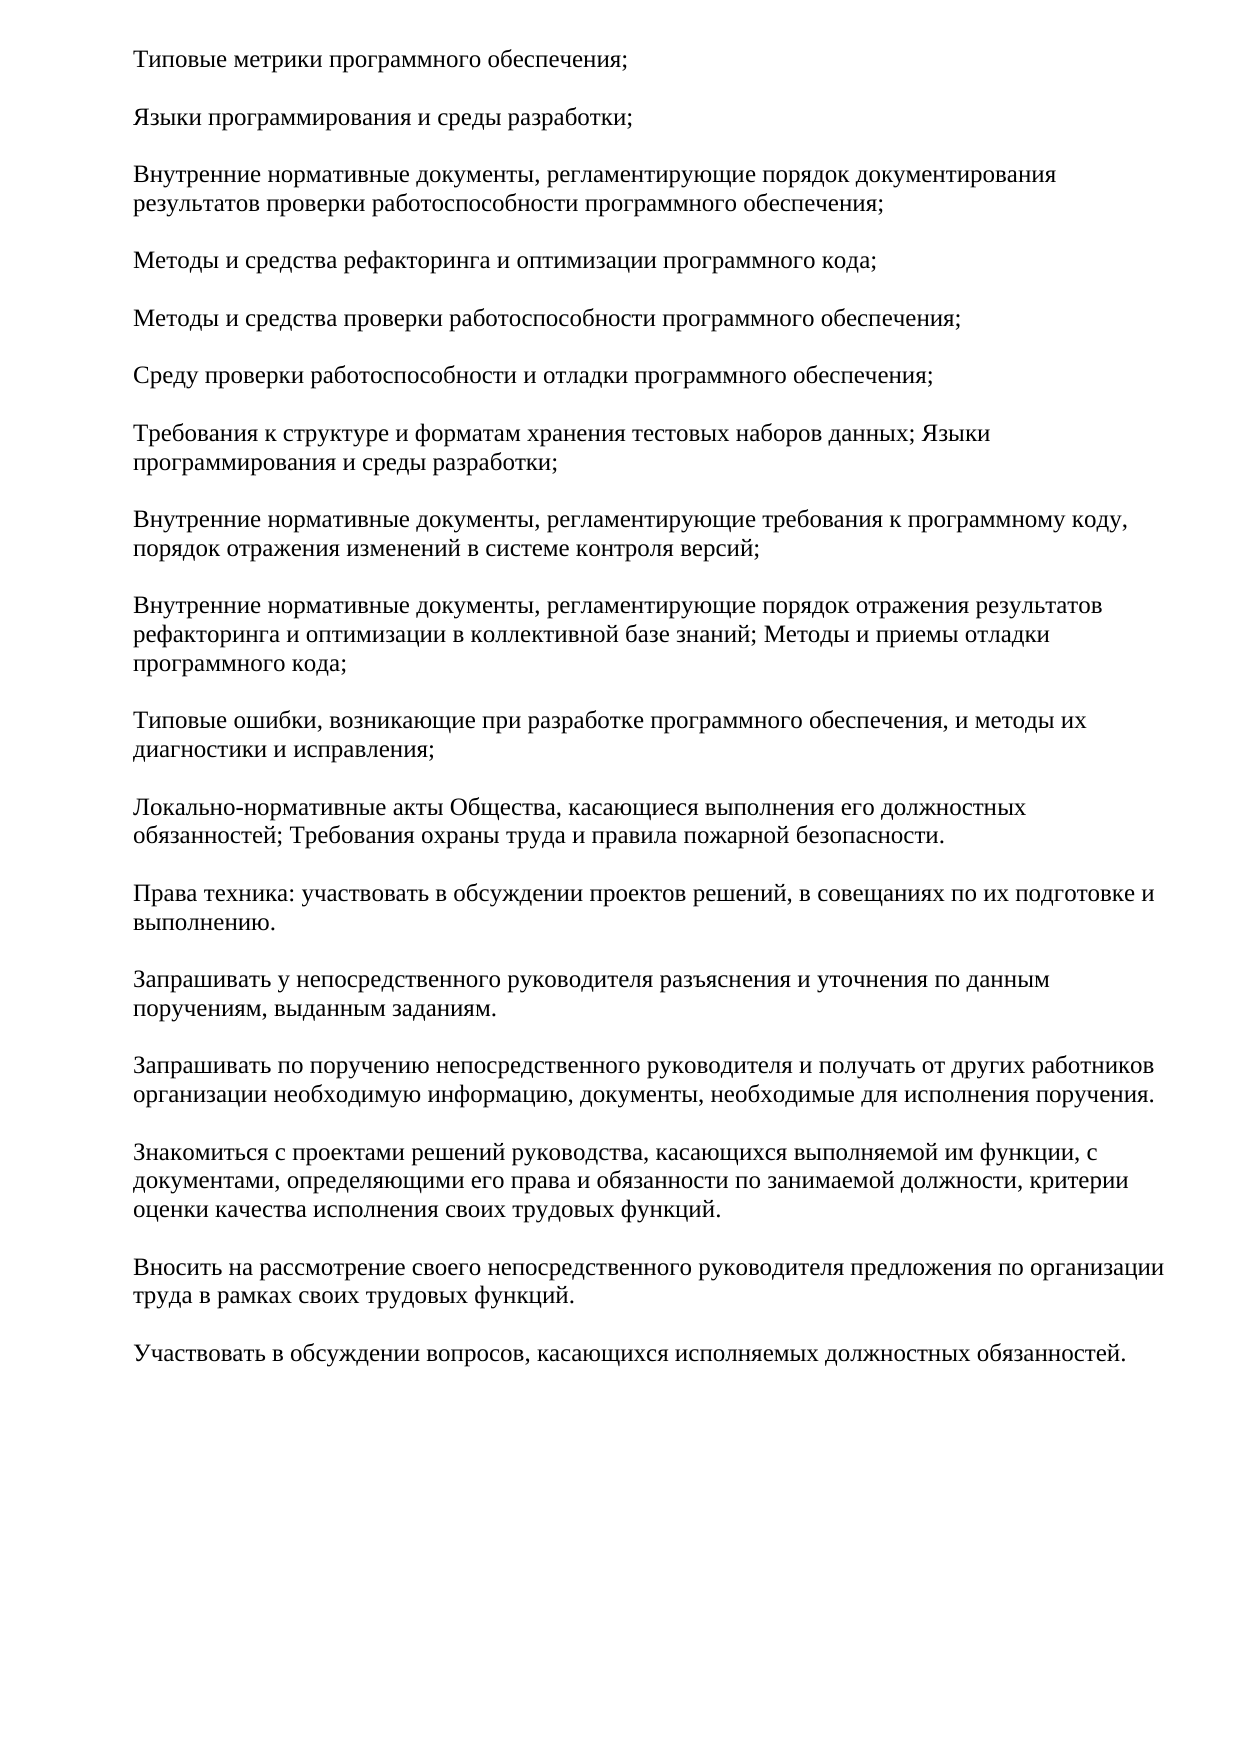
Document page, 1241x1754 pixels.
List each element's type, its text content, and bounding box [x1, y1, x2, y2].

text Права техника: участвовать в обсуждении проектов решений, в совещаниях по их подготовке и выполнению. [133, 878, 1181, 936]
text Методы и средства проверки работоспособности программного обеспечения; [133, 303, 1181, 332]
text Типовые ошибки, возникающие при разработке программного обеспечения, и методы их диагностики и исправления; [133, 706, 1181, 763]
text Вносить на рассмотрение своего непосредственного руководителя предложения по организации труда в рамках своих трудовых функций. [133, 1252, 1181, 1309]
text Методы и средства рефакторинга и оптимизации программного кода; [133, 246, 1181, 274]
text Языки программирования и среды разработки; [133, 102, 1181, 131]
text Внутренние нормативные документы, регламентирующие порядок документирования результатов проверки работоспособности программного обеспечения; [133, 159, 1181, 217]
text Среду проверки работоспособности и отладки программного обеспечения; [133, 361, 1181, 389]
text Требования к структуре и форматам хранения тестовых наборов данных; Языки программирования и среды разработки; [133, 418, 1181, 476]
text Участвовать в обсуждении вопросов, касающихся исполняемых должностных обязанностей. [133, 1338, 1181, 1367]
text Запрашивать по поручению непосредственного руководителя и получать от других работников организации необходимую информацию, документы, необходимые для исполнения поручения. [133, 1051, 1181, 1108]
text Локально-нормативные акты Общества, касающиеся выполнения его должностных обязанностей; Требования охраны труда и правила пожарной безопасности. [133, 792, 1181, 849]
text Типовые метрики программного обеспечения; [133, 44, 1181, 73]
text Внутренние нормативные документы, регламентирующие требования к программному коду, порядок отражения изменений в системе контроля версий; [133, 504, 1181, 562]
text Запрашивать у непосредственного руководителя разъяснения и уточнения по данным поручениям, выданным заданиям. [133, 964, 1181, 1022]
text Знакомиться с проектами решений руководства, касающихся выполняемой им функции, с документами, определяющими его права и обязанности по занимаемой должности, критерии оценки качества исполнения своих трудовых функций. [133, 1137, 1181, 1223]
text Внутренние нормативные документы, регламентирующие порядок отражения результатов рефакторинга и оптимизации в коллективной базе знаний; Методы и приемы отладки программного кода; [133, 591, 1181, 677]
